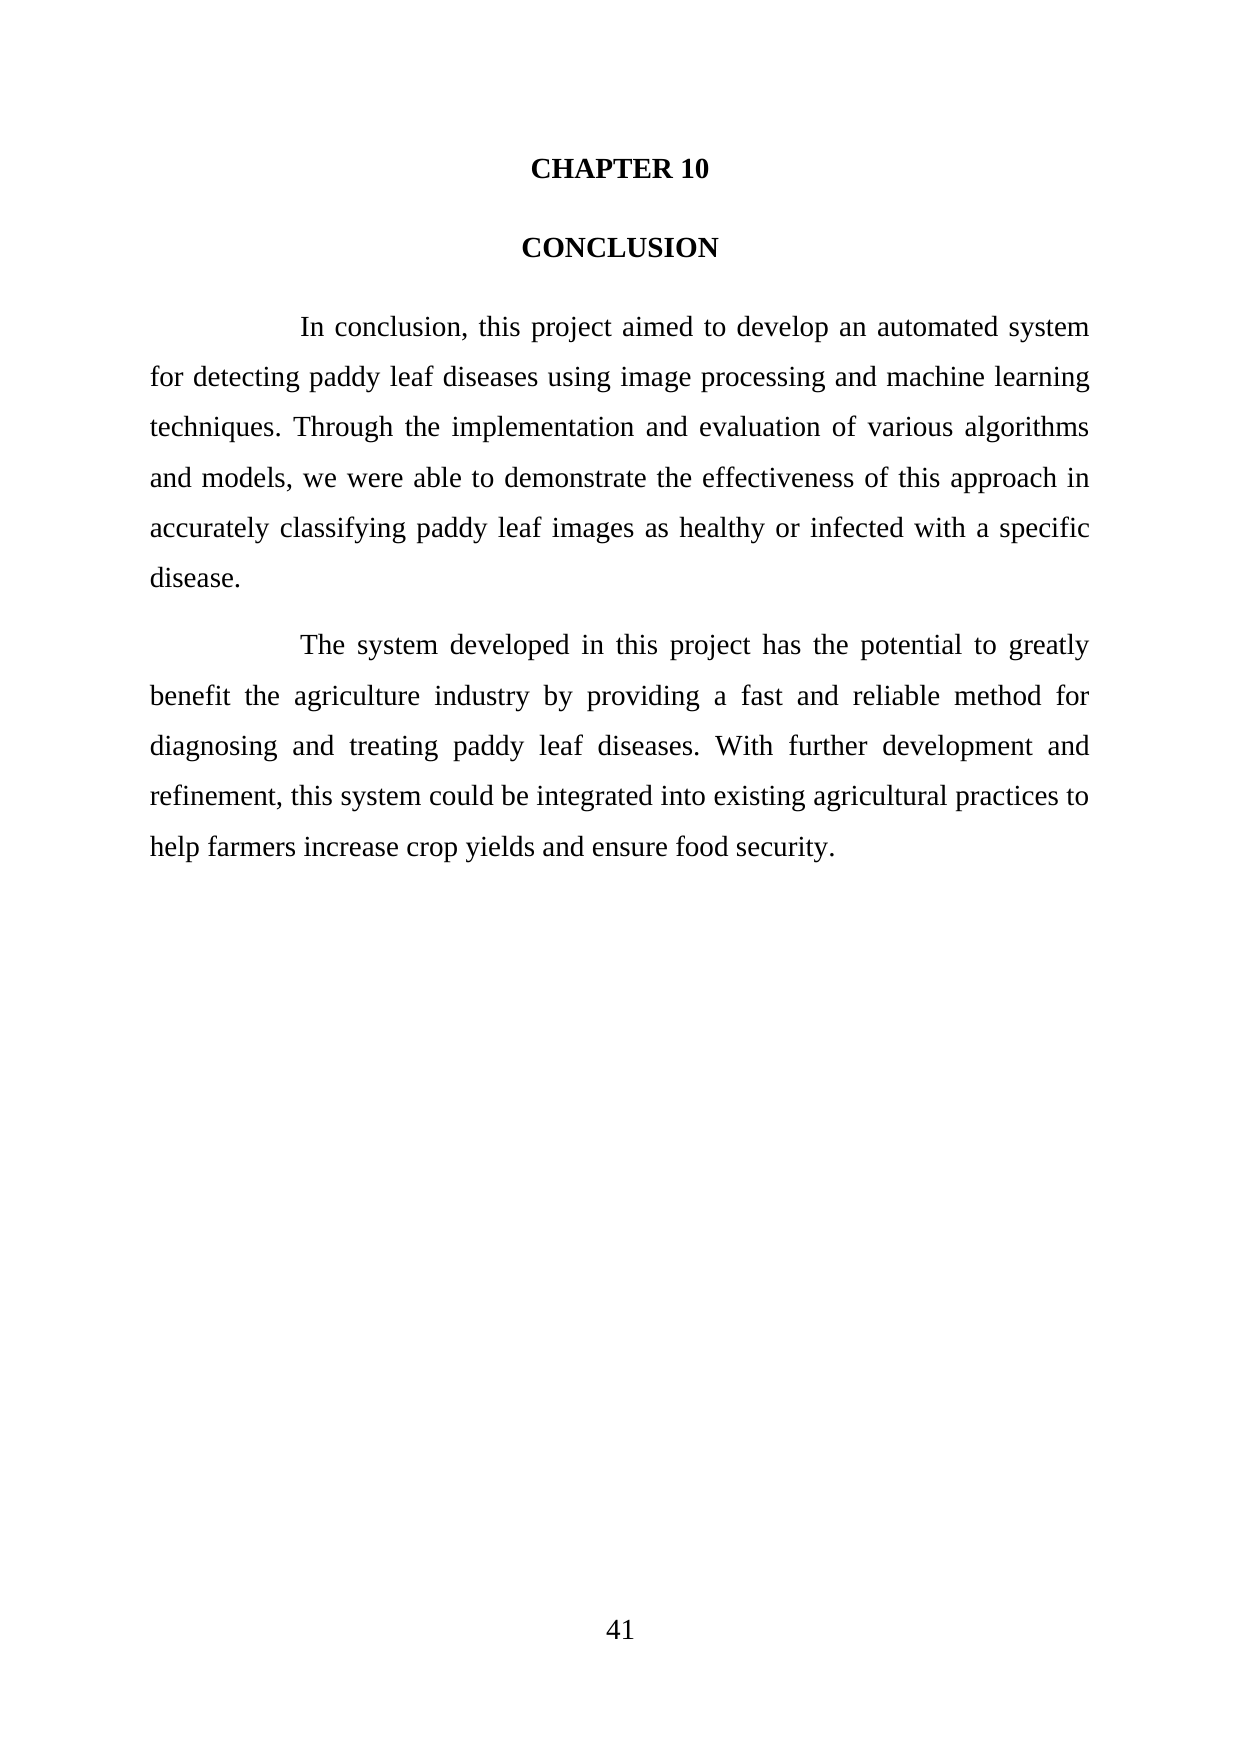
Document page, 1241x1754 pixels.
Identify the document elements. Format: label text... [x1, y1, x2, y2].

text The system developed in this project has the potential to greatly benefit the agriculture industry by providing a fast and reliable method for diagnosing and treating paddy leaf diseases. With further development and refinement, this system could be integrated into existing agricultural practices to help farmers increase crop yields and ensure food security. [148, 627, 1091, 862]
text In conclusion, this project aimed to develop an automated system for detecting paddy leaf diseases using image processing and machine learning techniques. Through the implementation and evaluation of various algorithms and models, we were able to demonstrate the effectiveness of this approach in accurately classifying paddy leaf images as healthy or infected with a specific disease. [148, 309, 1091, 594]
subtitle CHAPTER 10 [187, 151, 1053, 185]
subtitle CONCLUSION [187, 230, 1053, 263]
